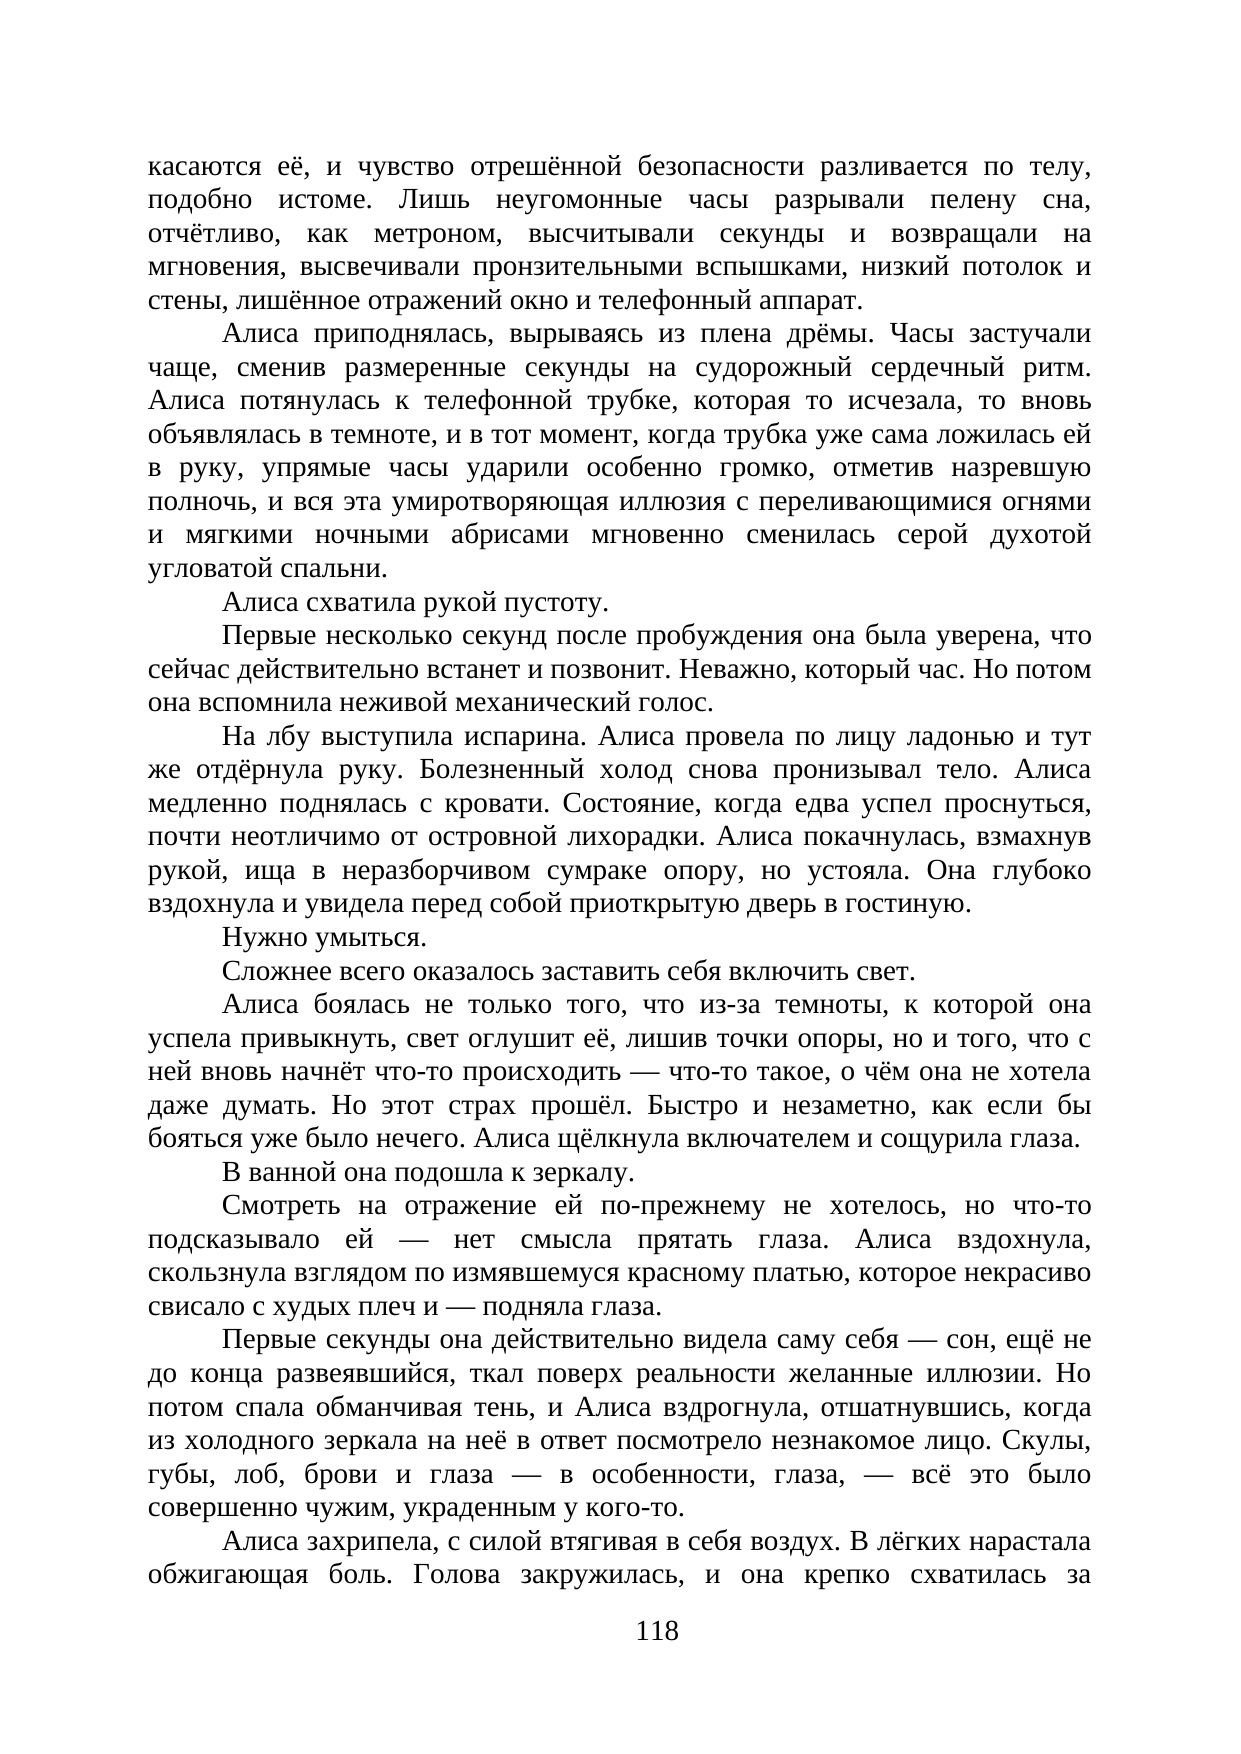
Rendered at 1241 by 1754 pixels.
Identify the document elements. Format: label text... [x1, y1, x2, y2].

text Первые несколько секунд после пробуждения она была уверена, что сейчас действительно встанет и позвонит. Неважно, который час. Но потом она вспомнила неживой механический голос. [148, 617, 1092, 718]
text Нужно умыться. [148, 919, 1092, 953]
text Сложнее всего оказалось заставить себя включить свет. [148, 953, 1092, 986]
text Алиса боялась не только того, что из-за темноты, к которой она успела привыкнуть, свет оглушит её, лишив точки опоры, но и того, что с ней вновь начнёт что-то происходить — что-то такое, о чём она не хотела даже думать. Но этот страх и рассмотрела перед собой приоткрытую дверь в гостиную. рукой, ища в нера прошёл. Быстро и незаметно, как если бы бояться уже было нечего. Алиса щёлкнула включателем и сощурила глаза. [148, 986, 1092, 1154]
text На лбу выступила испарина. Алиса провела по лицу ладонью и тут же отдёрнула руку. Болезненный холод снова пронизывал тело. Алиса медленно поднялась с кровати. Состояние, когда едва успел проснуться, почти неотличимо от островной лихорадки. Алиса покачнулась, взмахнув рукой, ища в неразборчивом сумраке опору, но устояла. Она глубоко вздохнула и увидела перед собой приоткрытую дверь в гостиную. [148, 718, 1092, 919]
text В ванной она подошла к зеркалу. [148, 1154, 1092, 1187]
text Первые секунды она действительно видела саму себя — сон, ещё не до конца развеявшийся, ткал поверх реальности желанные иллюзии. Но потом спала обманчивая тень, и Алиса вздрогнула, отшатнувшись, когда из холодного зеркала на неё в ответ посмотрело незнакомое лицо. Скулы, губы, лоб, брови и глаза — в особенности, глаза, — всё это было совершенно чужим, украденным у кого-то. [148, 1322, 1092, 1523]
text Алиса приподнялась, вырываясь из плена дрёмы. Часы застучали чаще, сменив размеренные секунды на судорожный сердечный ритм. Алиса потянулась к телефонной трубке, которая то исчезала, то вновь объявлялась в темноте, и в тот момент, когда трубка уже сама ложилась ей в руку, упрямые часы ударили особенно громко, отметив назревшую полночь, и вся эта умиротворяющая иллюзия с переливающимися огнями и мягкими ночными абрисами мгновенно сменилась серой духотой угловатой спальни. [148, 315, 1092, 584]
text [148, 148, 1092, 315]
text Алиса схватила рукой пустоту. [148, 584, 1092, 617]
text Смотреть на отражение ей по-прежнему не хотелось, но что-то подсказывало ей — нет смысла прятать глаза. Алиса вздохнула, скользнула взглядом по измявшемуся красному платью, которое некрасиво свисало с худых плеч и — подняла глаза. [148, 1187, 1092, 1322]
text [148, 1523, 1092, 1590]
